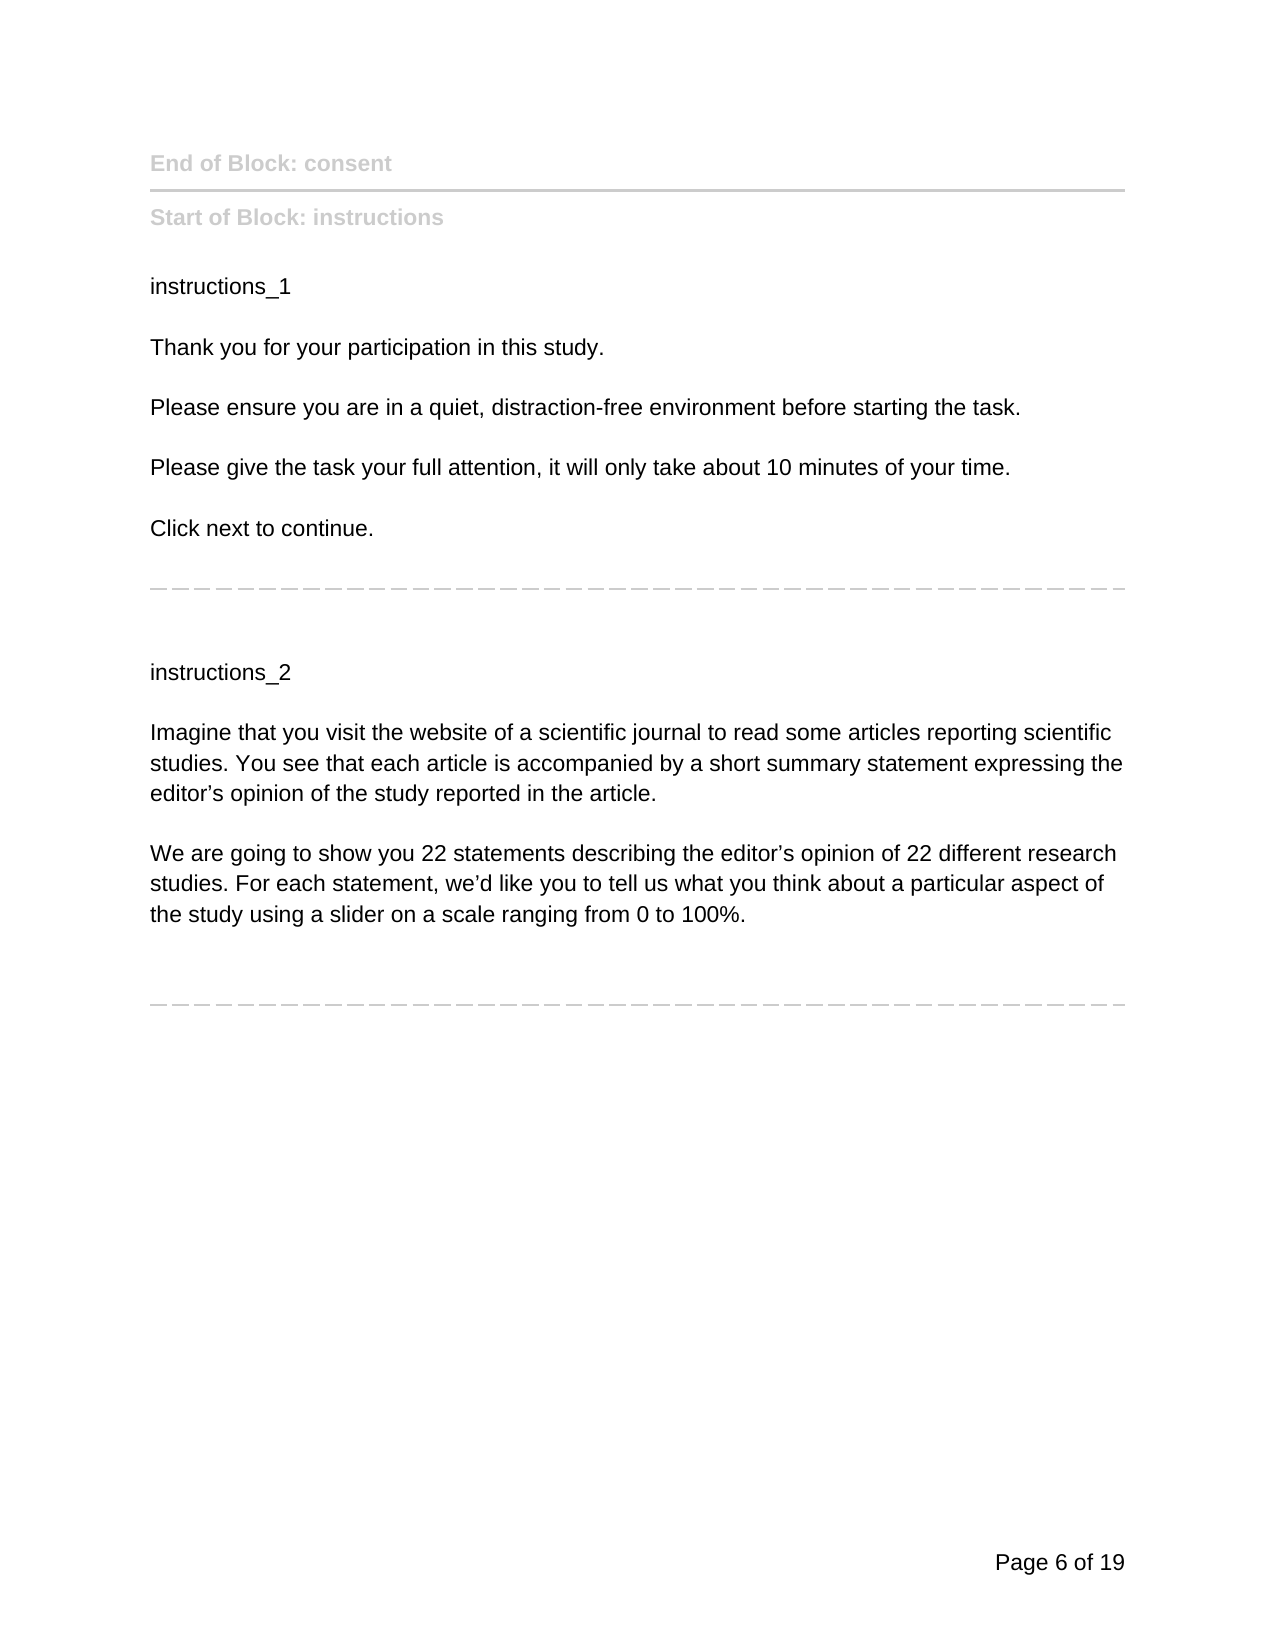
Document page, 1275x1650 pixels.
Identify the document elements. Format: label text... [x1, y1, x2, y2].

text Imagine that you visit the website of a scientific journal to read some articles reporting scientific studies. You see that each article is accompanied by a short summary statement expressing the editor’s opinion of the study reported in the article. We are going to show you 22 statements describing the editor’s opinion of 22 different research studies. For each statement, we’d like you to tell us what you think about a particular aspect of the study using a slider on a scale ranging from 0 to 100%. [150, 719, 1125, 957]
text instructions_1 [150, 273, 1125, 299]
text Start of Block: instructions [150, 204, 1125, 230]
text End of Block: consent [150, 150, 1125, 176]
text instructions_2 [150, 659, 1125, 685]
text Thank you for your participation in this study. Please ensure you are in a quiet, distraction-free environment before starting the task. Please give the task your full attention, it will only take about 10 minutes of your time. Click next to continue. [150, 333, 1125, 541]
